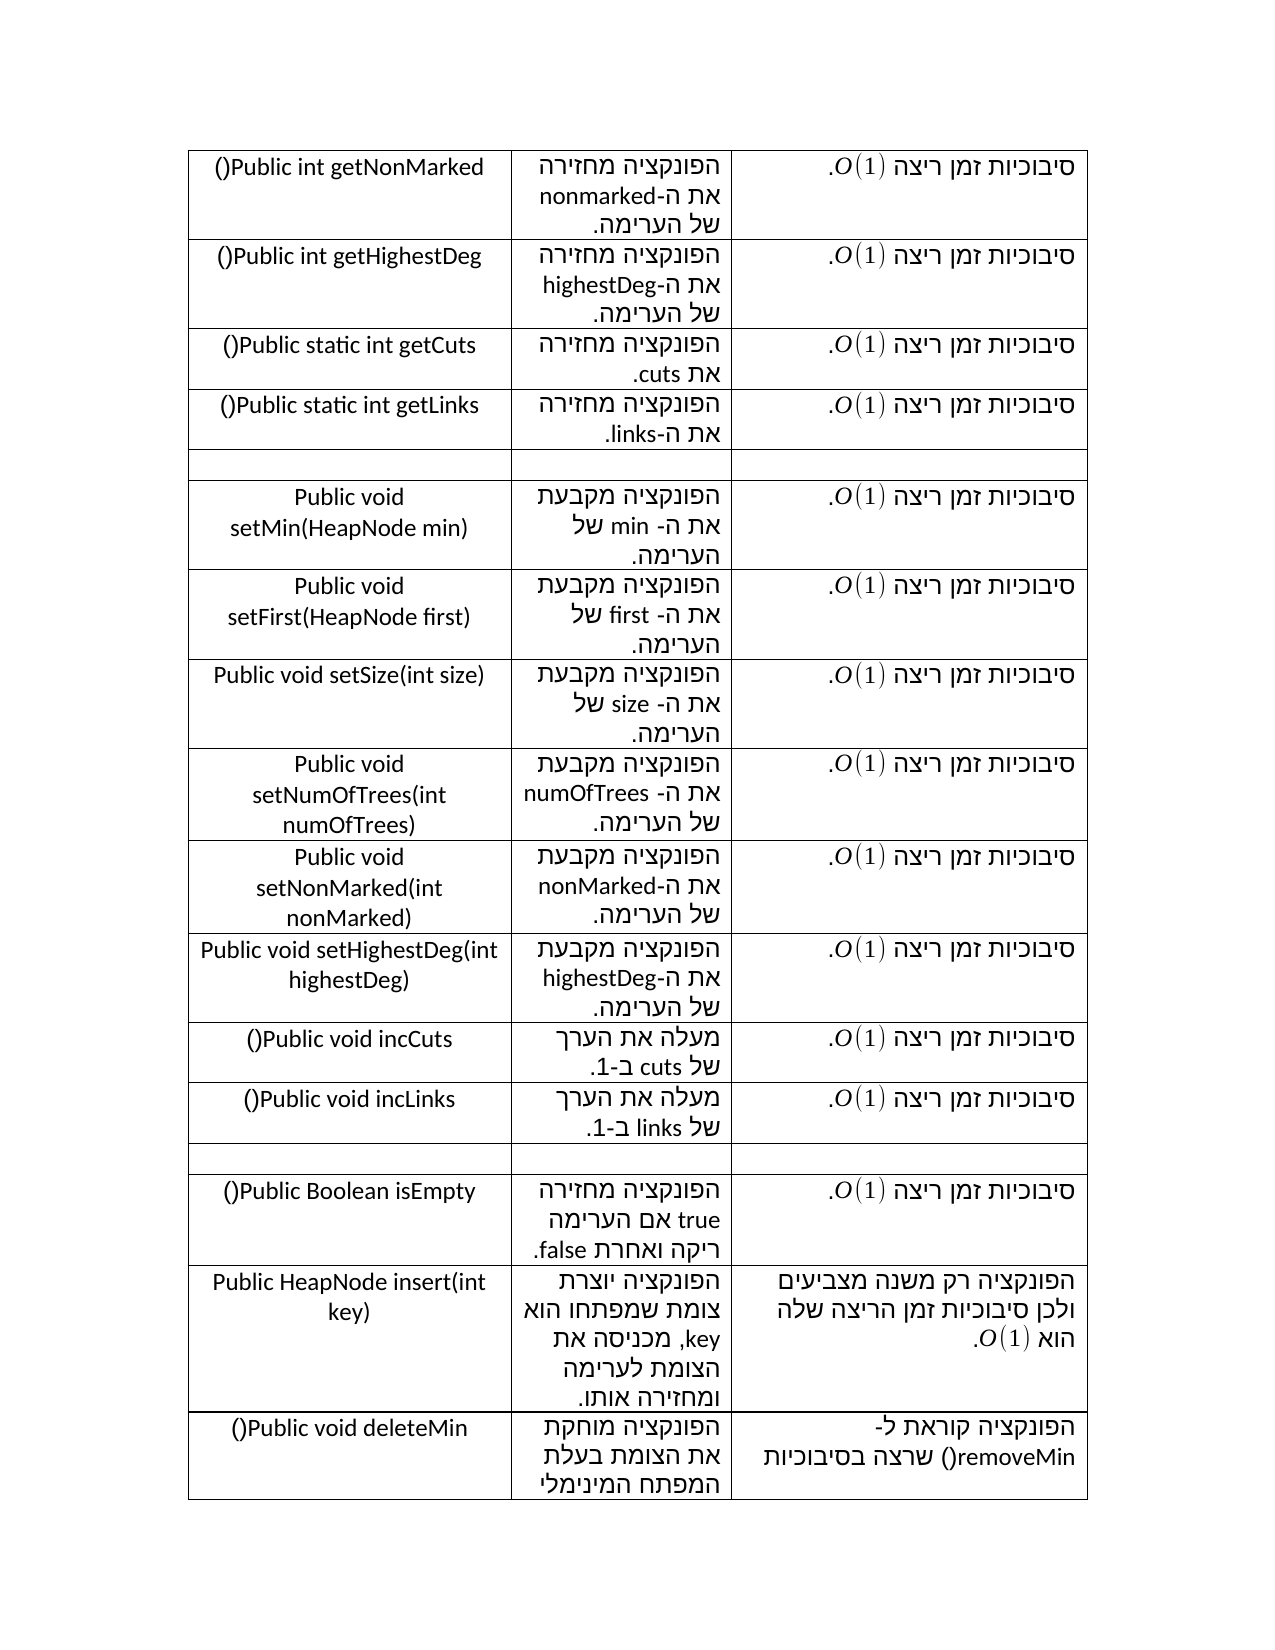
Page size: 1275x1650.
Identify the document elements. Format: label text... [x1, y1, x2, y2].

table_cell סיבוכיות זמן ריצה . [732, 240, 1087, 328]
table_cell הפונקציה מחזירה את ה-links. [512, 390, 731, 449]
table_cell סיבוכיות זמן ריצה . [732, 749, 1087, 840]
table_cell הפונקציה מחזירה את ה-highestDeg של הערימה. [512, 240, 731, 328]
table_cell הפונקציה מקבעת את ה-nonMarked של הערימה. [512, 841, 731, 933]
table_cell סיבוכיות זמן ריצה . [732, 660, 1087, 747]
table_cell [732, 450, 1087, 480]
table_cell Public void setFirst(HeapNode first) [189, 570, 511, 658]
table_cell Public void setHighestDeg(int highestDeg) [189, 934, 511, 1022]
table_cell סיבוכיות זמן ריצה . [732, 481, 1087, 569]
table_cell [512, 450, 731, 480]
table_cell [732, 1413, 1087, 1499]
table_cell Public static int getCuts() [189, 329, 511, 388]
table_cell הפונקציה מקבעת את ה- first של הערימה. [512, 570, 731, 658]
table_cell הפונקציה מקבעת את ה- min של הערימה. [512, 481, 731, 569]
table_cell Public static int getLinks() [189, 390, 511, 449]
table_cell הפונקציה מחזירה את cuts. [512, 329, 731, 388]
table_cell Public void setSize(int size) [189, 660, 511, 747]
table_cell [189, 450, 511, 480]
table_cell [512, 1144, 731, 1174]
table_cell סיבוכיות זמן ריצה . [732, 841, 1087, 933]
table_cell מעלה את הערך של links ב-1. [512, 1083, 731, 1142]
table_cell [512, 1413, 731, 1499]
table_cell הפונקציה מקבעת את ה- size של הערימה. [512, 660, 731, 747]
table_cell Public void setMin(HeapNode min) [189, 481, 511, 569]
table_cell סיבוכיות זמן ריצה . [732, 1023, 1087, 1082]
table_cell הפונקציה מחזירה את ה-nonmarked של הערימה. [512, 151, 731, 239]
table_cell Public int getNonMarked() [189, 151, 511, 239]
table_cell Public void incLinks() [189, 1083, 511, 1142]
table_cell סיבוכיות זמן ריצה . [732, 1175, 1087, 1265]
table_cell סיבוכיות זמן ריצה . [732, 570, 1087, 658]
table_cell סיבוכיות זמן ריצה . [732, 1083, 1087, 1142]
table_cell הפונקציה מקבעת את ה-highestDeg של הערימה. [512, 934, 731, 1022]
table_cell Public int getHighestDeg() [189, 240, 511, 328]
table_cell [732, 1144, 1087, 1174]
table_cell סיבוכיות זמן ריצה . [732, 390, 1087, 449]
table_cell סיבוכיות זמן ריצה . [732, 151, 1087, 239]
table_cell Public HeapNode insert(int key) [189, 1266, 511, 1411]
table_cell Public void incCuts() [189, 1023, 511, 1082]
table_cell הפונקציה יוצרת צומת שמפתחו הוא key, מכניסה את הצומת לערימה ומחזירה אותו. [512, 1266, 731, 1411]
table_cell סיבוכיות זמן ריצה . [732, 329, 1087, 388]
table_cell הפונקציה מקבעת את ה- numOfTrees של הערימה. [512, 749, 731, 840]
table_cell Public Boolean isEmpty() [189, 1175, 511, 1265]
table_cell הפונקציה מחזירה true אם הערימה ריקה ואחרת false. [512, 1175, 731, 1265]
table_cell Public void setNonMarked(int nonMarked) [189, 841, 511, 933]
table_cell [189, 1144, 511, 1174]
table_cell מעלה את הערך של cuts ב-1. [512, 1023, 731, 1082]
table_cell Public void setNumOfTrees(int numOfTrees) [189, 749, 511, 840]
table_cell סיבוכיות זמן ריצה . [732, 934, 1087, 1022]
table_cell הפונקציה רק משנה מצביעים ולכן סיבוכיות זמן הריצה שלה הוא . [732, 1266, 1087, 1411]
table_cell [189, 1413, 511, 1499]
